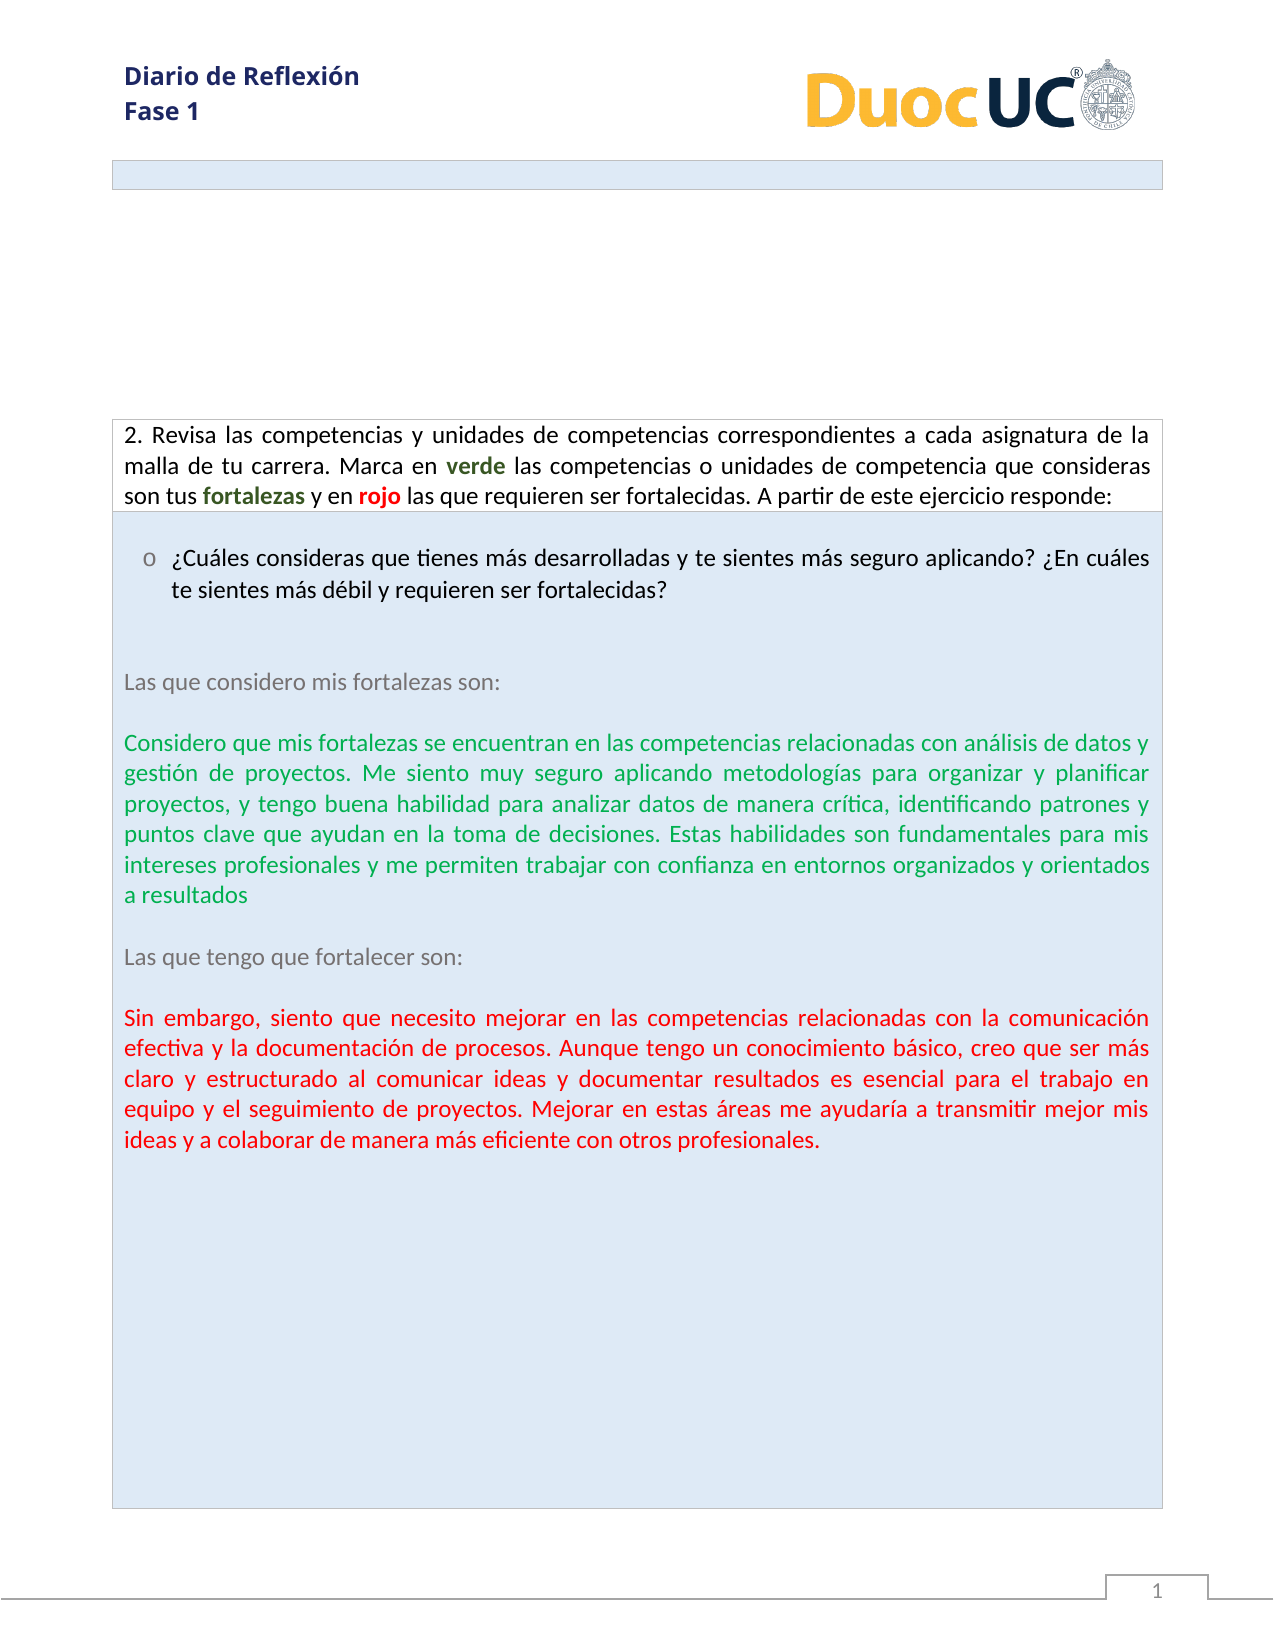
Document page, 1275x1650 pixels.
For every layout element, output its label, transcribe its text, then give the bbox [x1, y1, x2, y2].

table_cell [113, 512, 1162, 1508]
picture [807, 59, 1135, 130]
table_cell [113, 161, 1162, 189]
table_header 2. Revisa las competencias y unidades de competencias correspondientes a cada asignatura de la malla de tu carrera. Marca en verde las competencias o unidades de competencia que consideras son tus fortalezas y en rojo las que requieren ser fortalecidas. A partir de este ejercicio responde: [113, 420, 1162, 511]
